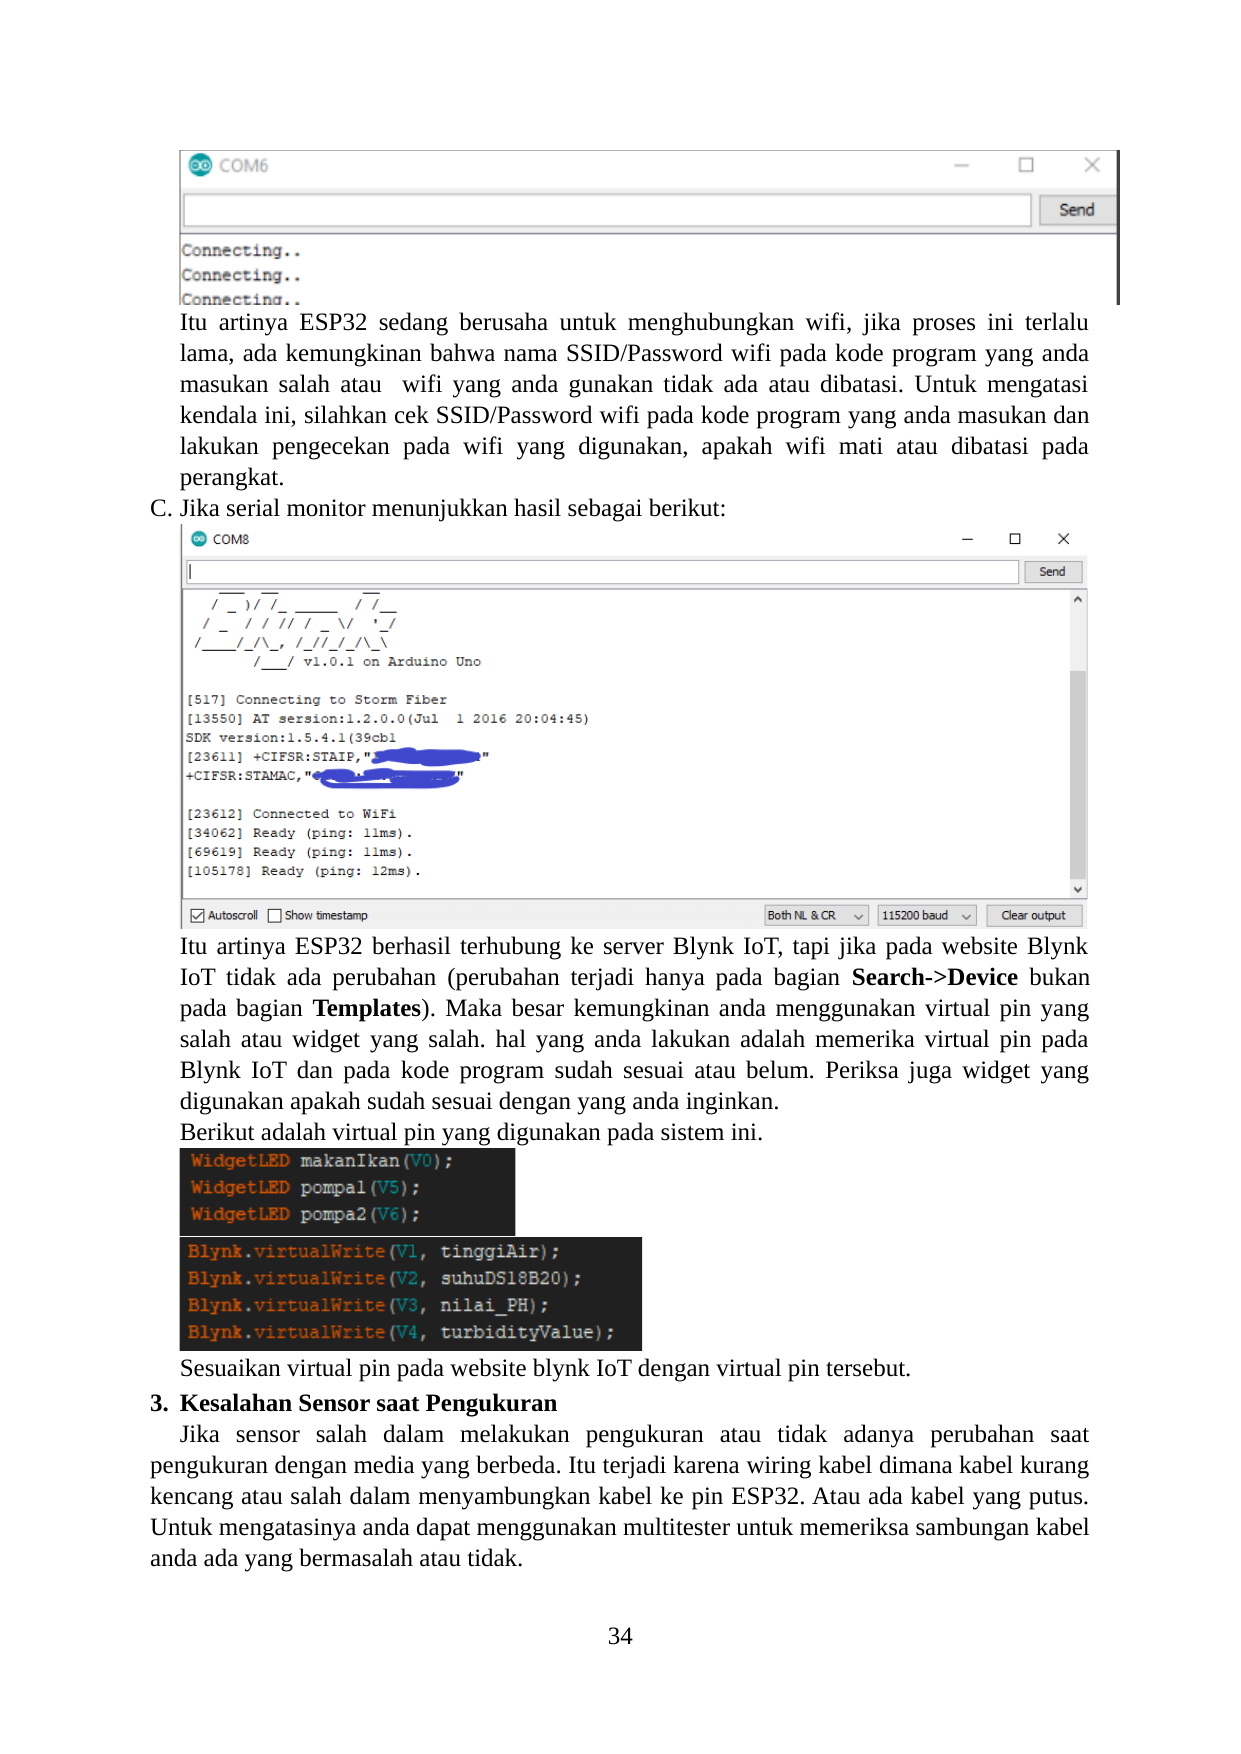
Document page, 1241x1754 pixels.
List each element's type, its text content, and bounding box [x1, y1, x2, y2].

list Jika serial monitor menunjukkan hasil sebagai berikut: [150, 493, 1090, 522]
list Berikut adalah virtual pin yang digunakan pada sistem ini. [179, 1117, 1090, 1146]
subtitle Kesalahan Sensor saat Pengukuran [150, 1388, 1090, 1417]
text Jika sensor salah dalam melakukan pengukuran atau tidak adanya perubahan saat pengukuran dengan media yang berbeda. Itu terjadi karena wiring kabel dimana kabel kurang kencang atau salah dalam menyambungkan kabel ke pin ESP32. Atau ada kabel yang putus. Untuk mengatasinya anda dapat menggunakan multitester untuk memeriksa sambungan kabel anda ada yang bermasalah atau tidak. [150, 1419, 1090, 1572]
list Sesuaikan virtual pin pada website blynk IoT dengan virtual pin tersebut. [179, 1353, 1090, 1381]
list Itu artinya ESP32 sedang berusaha untuk menghubungkan wifi, jika proses ini terlalu lama, ada kemungkinan bahwa nama SSID/Password wifi pada kode program yang anda masukan salah atau wifi yang anda gunakan tidak ada atau dibatasi. Untuk mengatasi kendala ini, silahkan cek SSID/Password wifi pada kode program yang anda masukan dan lakukan pengecekan pada wifi yang digunakan, apakah wifi mati atau dibatasi pada perangkat. [179, 307, 1090, 491]
picture [179, 1148, 516, 1236]
picture [179, 150, 1120, 305]
picture [179, 524, 1088, 929]
picture [179, 1237, 643, 1351]
list Itu artinya ESP32 berhasil terhubung ke server Blynk IoT, tapi jika pada website Blynk IoT tidak ada perubahan (perubahan terjadi hanya pada bagian Search->Device bukan pada bagian Templates). Maka besar kemungkinan anda menggunakan virtual pin yang salah atau widget yang salah. hal yang anda lakukan adalah memerika virtual pin pada Blynk IoT dan pada kode program sudah sesuai atau belum. Periksa juga widget yang digunakan apakah sudah sesuai dengan yang anda inginkan. [179, 931, 1090, 1115]
